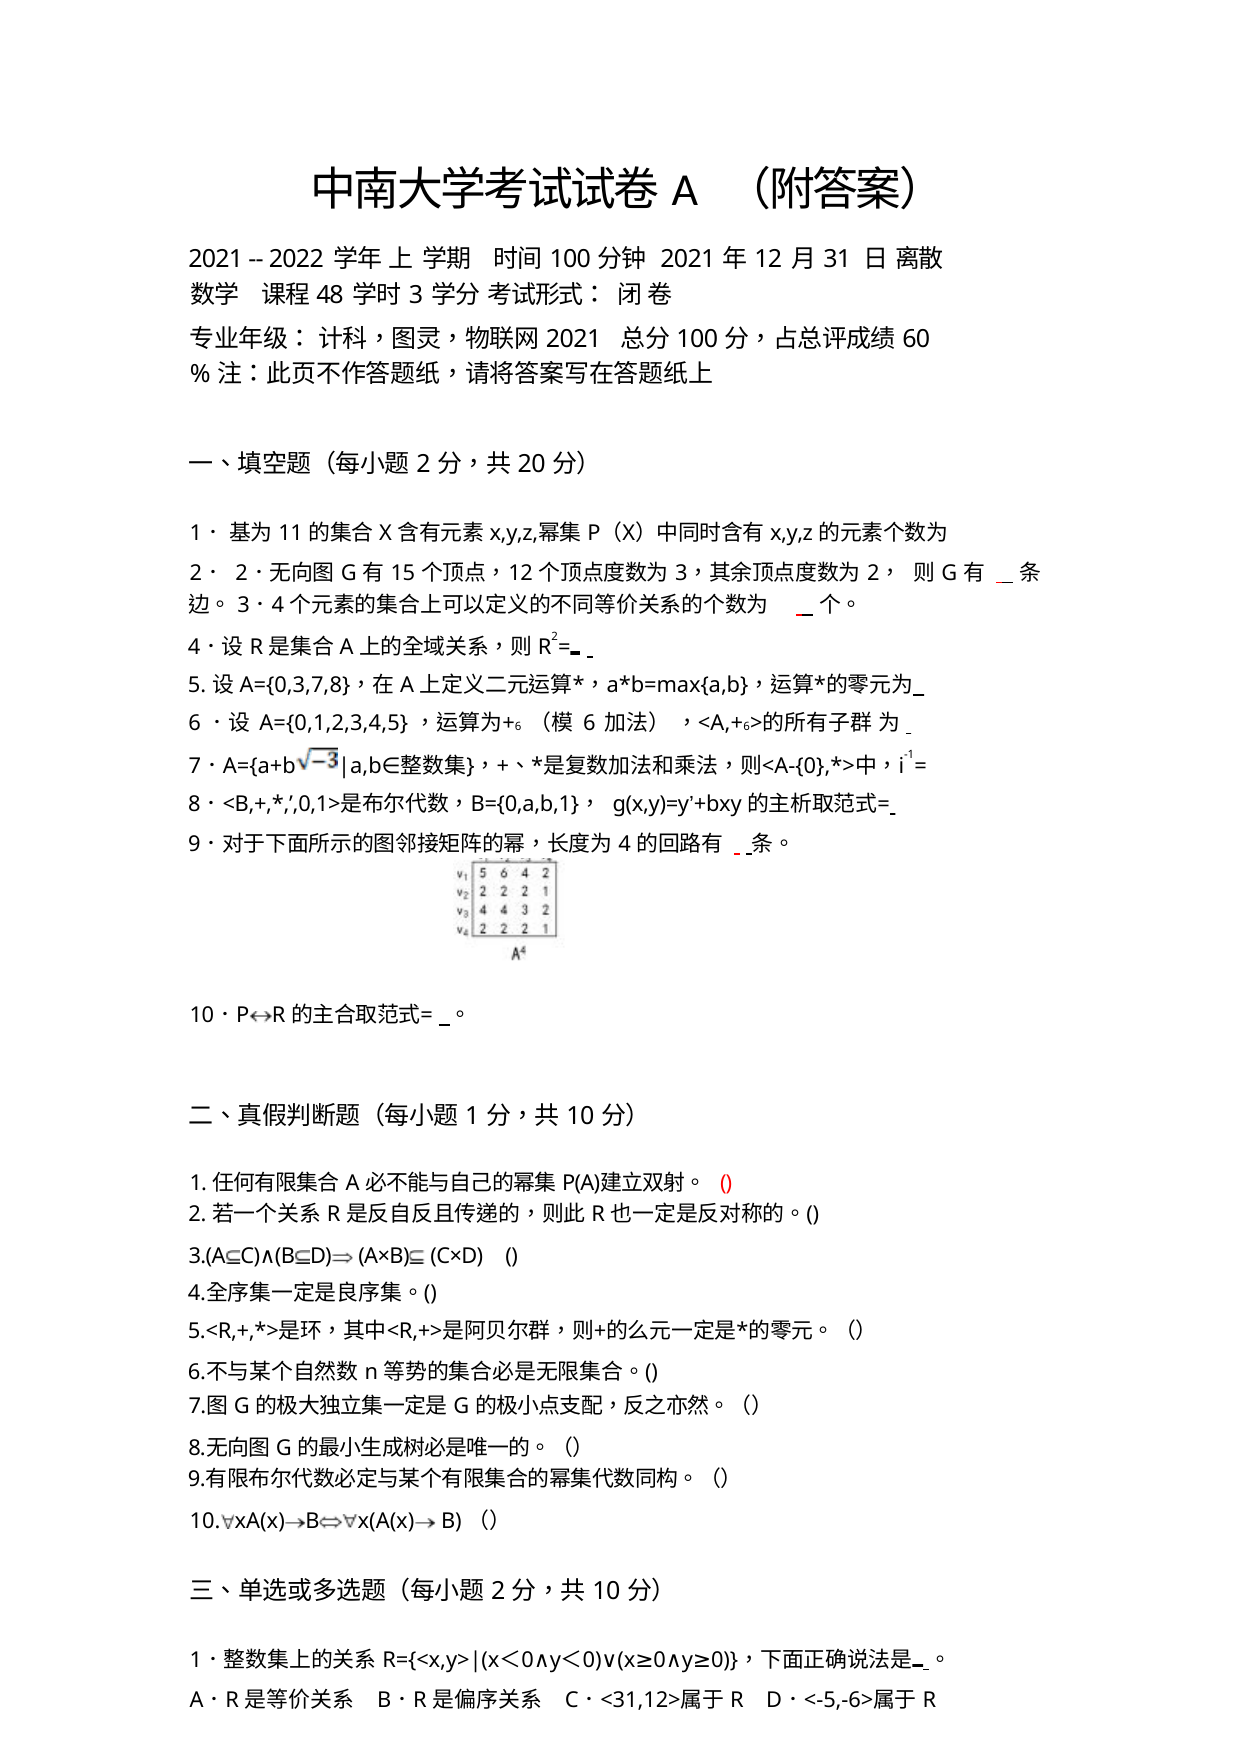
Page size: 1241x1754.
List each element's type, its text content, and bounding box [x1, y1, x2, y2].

text 7．A={a+b|a,b∈整数集}，+、*是复数加法和乘法，则<A-{0},*>中，i-1= [188, 747, 1054, 780]
text 专业年级： 计科，图灵，物联网 2021 总分 100 分，占总评成绩 60 % 注：此页不作答题纸，请将答案写在答题纸上 [189, 321, 957, 390]
picture [570, 651, 582, 655]
text 二、真假判断题（每小题 1 分，共 10 分） [189, 1101, 1054, 1131]
text 3.(AC)∧(BD) (A×B) (C×D) () [188, 1241, 1054, 1269]
text 1. 任何有限集合 A 必不能与自己的幂集 P(A)建立双射。 () [189, 1169, 1054, 1196]
text 5. 设 A={0,3,7,8}，在 A 上定义二元运算*，a*b=max{a,b}，运算*的零元为 [188, 671, 1054, 698]
picture [284, 1517, 306, 1529]
text 10.xA(x)Bx(A(x) B) （） [189, 1506, 1054, 1535]
picture [414, 1517, 436, 1529]
picture [453, 858, 571, 965]
picture [225, 1250, 241, 1264]
text 2. 若一个关系 R 是反自反且传递的，则此 R 也一定是反对称的。() [188, 1205, 1054, 1241]
text 中南大学考试试卷 A （附答案） [310, 159, 1054, 217]
text 8.无向图 G 的最小生成树必是唯一的。（） [188, 1433, 1054, 1461]
text 8．<B,+,*,’,0,1>是布尔代数，B={0,a,b,1}， g(x,y)=y’+bxy 的主析取范式= [188, 788, 1053, 818]
picture [409, 1250, 425, 1264]
picture [249, 1011, 272, 1023]
text 4.全序集一定是良序集。() [188, 1278, 1054, 1306]
text 9.有限布尔代数必定与某个有限集合的幂集代数同构。（） [188, 1470, 1054, 1506]
picture [220, 1514, 235, 1529]
text 10．PR 的主合取范式= 。 [189, 1000, 1054, 1028]
text 5.<R,+,*>是环，其中<R,+>是阿贝尔群，则+的么元一定是*的零元。（） [188, 1315, 896, 1344]
list 2．无向图 G 有 15 个顶点，12 个顶点度数为 3，其余顶点度数为 2， 则 G 有 条边。 3．4 个元素的集合上可以定义的不同等价关系的个数为 个。 [188, 556, 1043, 619]
text 一、填空题（每小题 2 分，共 20 分） [189, 449, 1054, 479]
picture [319, 1514, 358, 1529]
list 整数集上的关系 R={<x,y>|(x＜0∧y＜0)∨(x≥0∧y≥0)}，下面正确说法是 。 [189, 1643, 1014, 1673]
picture [295, 746, 338, 773]
picture [294, 1250, 310, 1264]
list A．R 是等价关系 B．R 是偏序关系 C．<31,12>属于 R D．<-5,-6>属于 R [189, 1684, 1014, 1714]
text 9．对于下面所示的图邻接矩阵的幂，长度为 4 的回路有 条。 [188, 828, 1053, 858]
picture [331, 1252, 353, 1264]
text 7.图 G 的极大独立集一定是 G 的极小点支配，反之亦然。（） [188, 1398, 1054, 1433]
text 4．设 R 是集合 A 上的全域关系，则 R2= [188, 630, 1054, 660]
text 2021 -- 2022 学年 上 学期 时间 100 分钟 2021 年 12 月 31 日 离散数学 课程 48 学时 3 学分 考试形式： 闭 卷 [188, 240, 944, 310]
text 三、单选或多选题（每小题 2 分，共 10 分） [189, 1576, 1054, 1606]
list 基为 11 的集合 X 含有元素 x,y,z,幂集 P（X）中同时含有 x,y,z 的元素个数为 [188, 517, 1043, 546]
text 6.不与某个自然数 n 等势的集合必是无限集合。() [188, 1356, 896, 1386]
text 6 ．设 A={0,1,2,3,4,5} ，运算为+6 （模 6 加法） ，<A,+6>的所有子群 为 [188, 707, 1053, 737]
